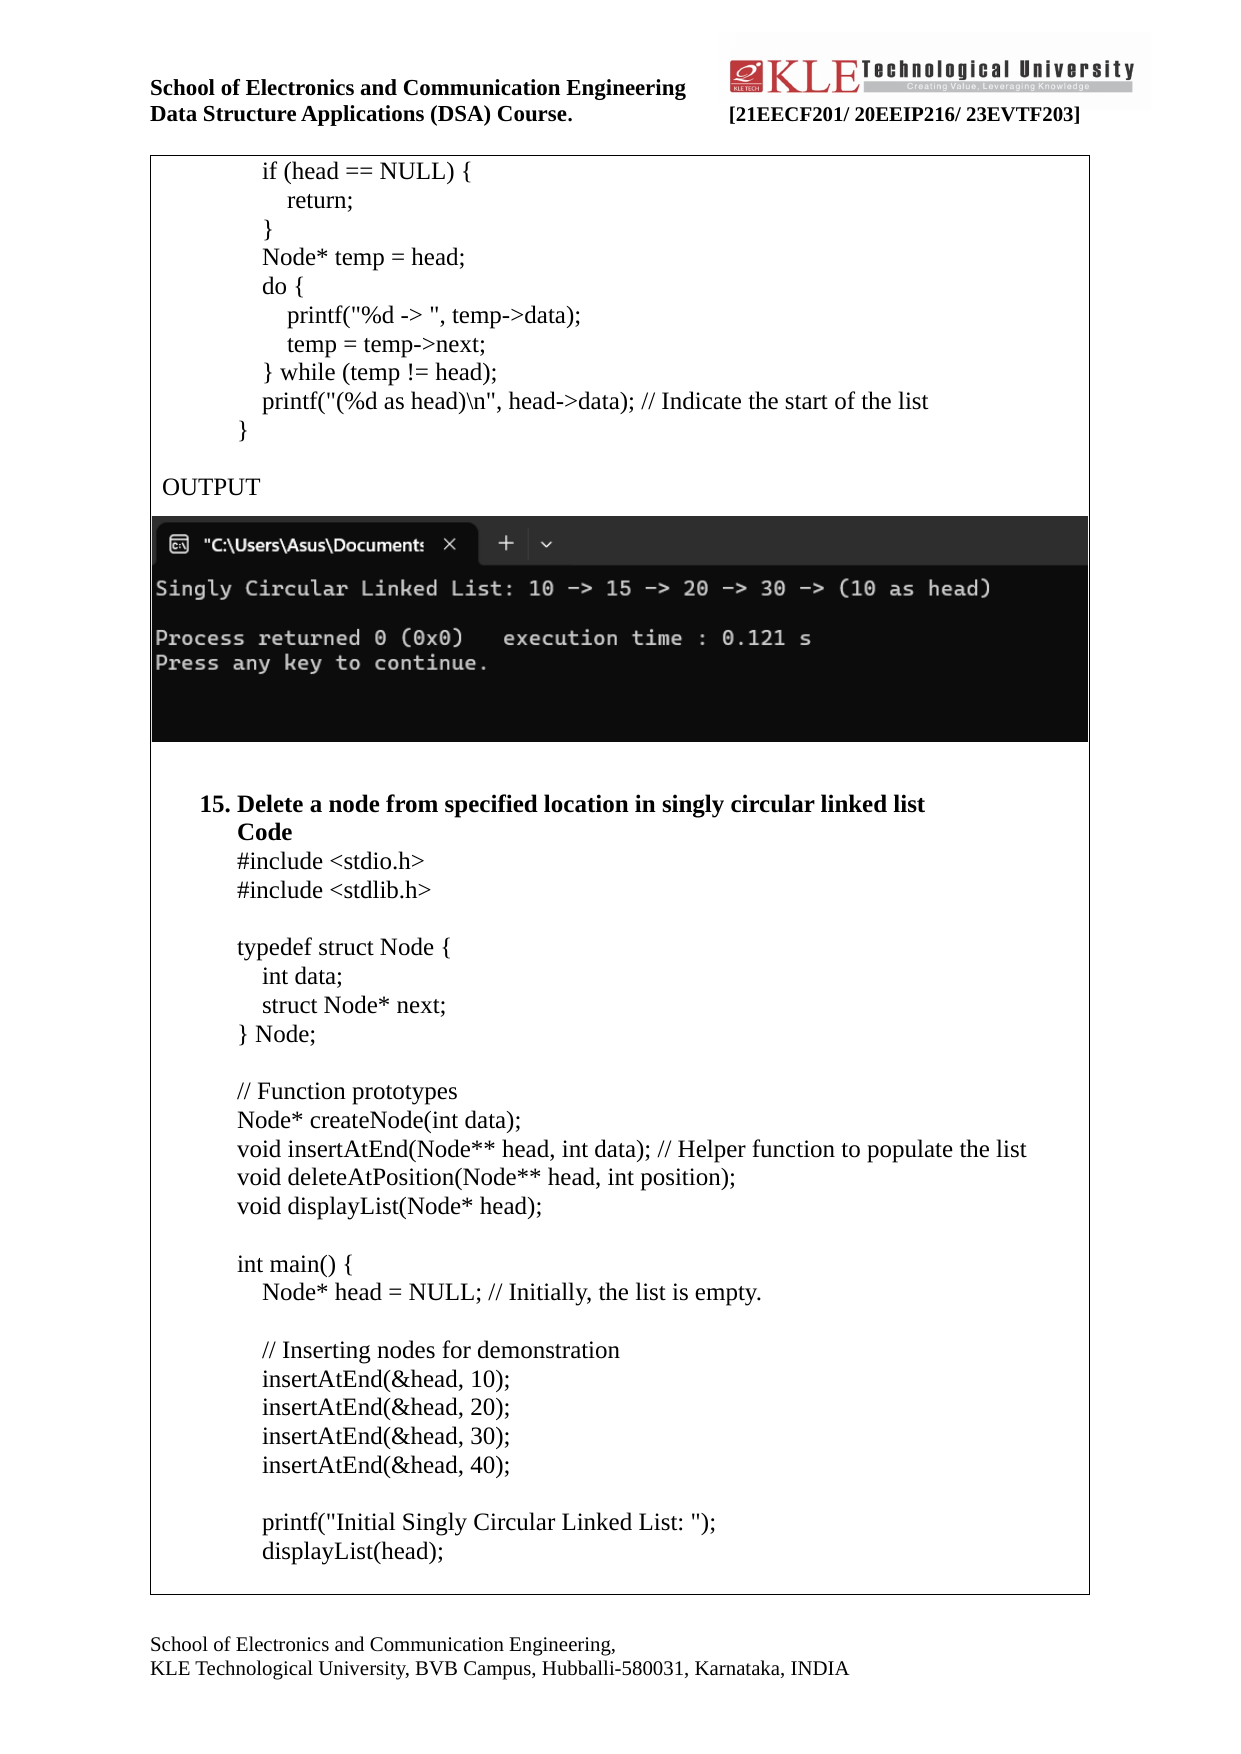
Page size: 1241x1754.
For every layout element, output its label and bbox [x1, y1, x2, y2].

picture [150, 516, 1088, 741]
table_cell [151, 156, 1089, 1594]
picture [719, 32, 1151, 110]
